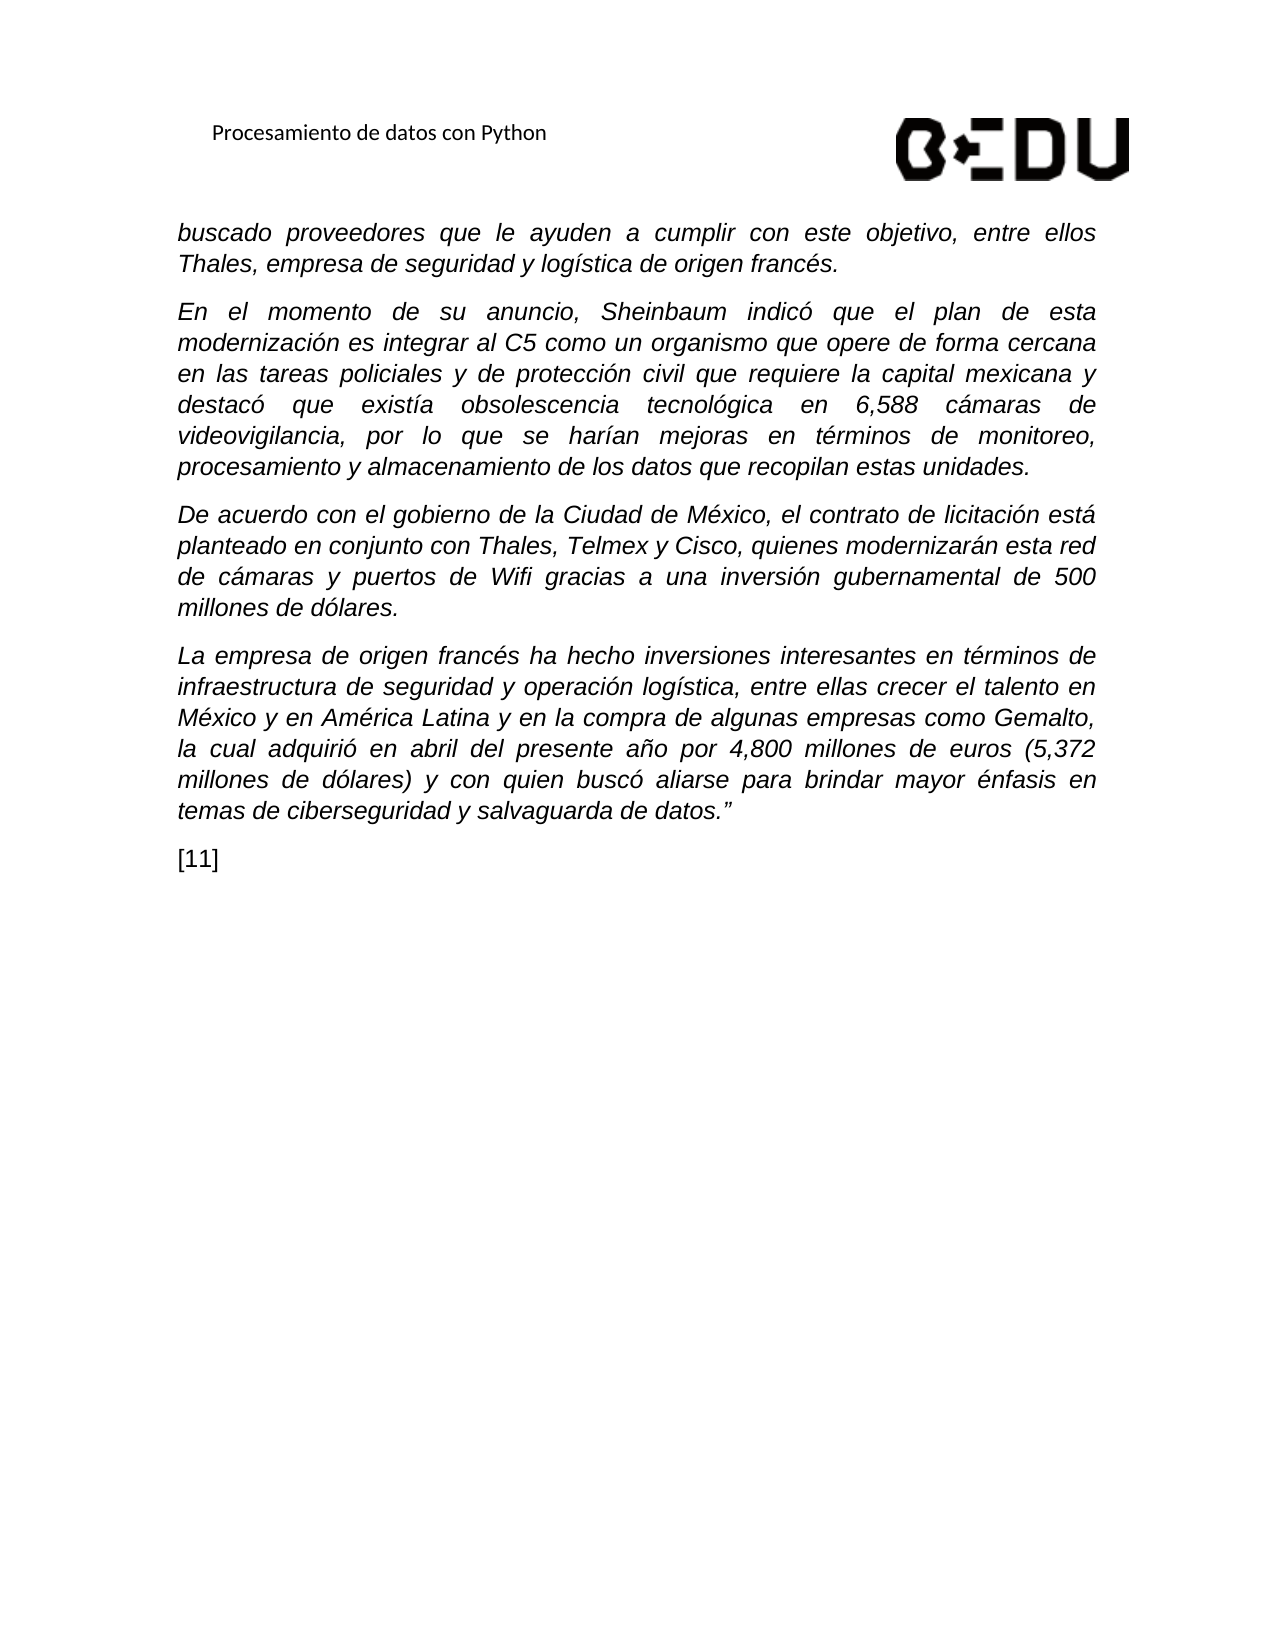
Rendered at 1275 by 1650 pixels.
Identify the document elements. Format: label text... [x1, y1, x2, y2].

picture [896, 118, 1129, 181]
text La empresa de origen francés ha hecho inversiones interesantes en términos de infraestructura de seguridad y operación logística, entre ellas crecer el talento en México y en América Latina y en la compra de algunas empresas como Gemalto, la cual adquirió en abril del presente año por 4,800 millones de euros (5,372 millones de dólares) y con quien buscó aliarse para brindar mayor énfasis en temas de ciberseguridad y salvaguarda de datos.” [177, 641, 1098, 825]
text [11] [177, 844, 1098, 872]
text En el momento de su anuncio, Sheinbaum indicó que el plan de esta modernización es integrar al C5 como un organismo que opere de forma cercana en las tareas policiales y de protección civil que requiere la capital mexicana y destacó que existía obsolescencia tecnológica en 6,588 cámaras de videovigilancia, por lo que se harían mejoras en términos de monitoreo, procesamiento y almacenamiento de los datos que recopilan estas unidades. [177, 297, 1098, 481]
text De acuerdo con el gobierno de la Ciudad de México, el contrato de licitación está planteado en conjunto con Thales, Telmex y Cisco, quienes modernizarán esta red de cámaras y puertos de Wifi gracias a una inversión gubernamental de 500 millones de dólares. [177, 500, 1098, 622]
